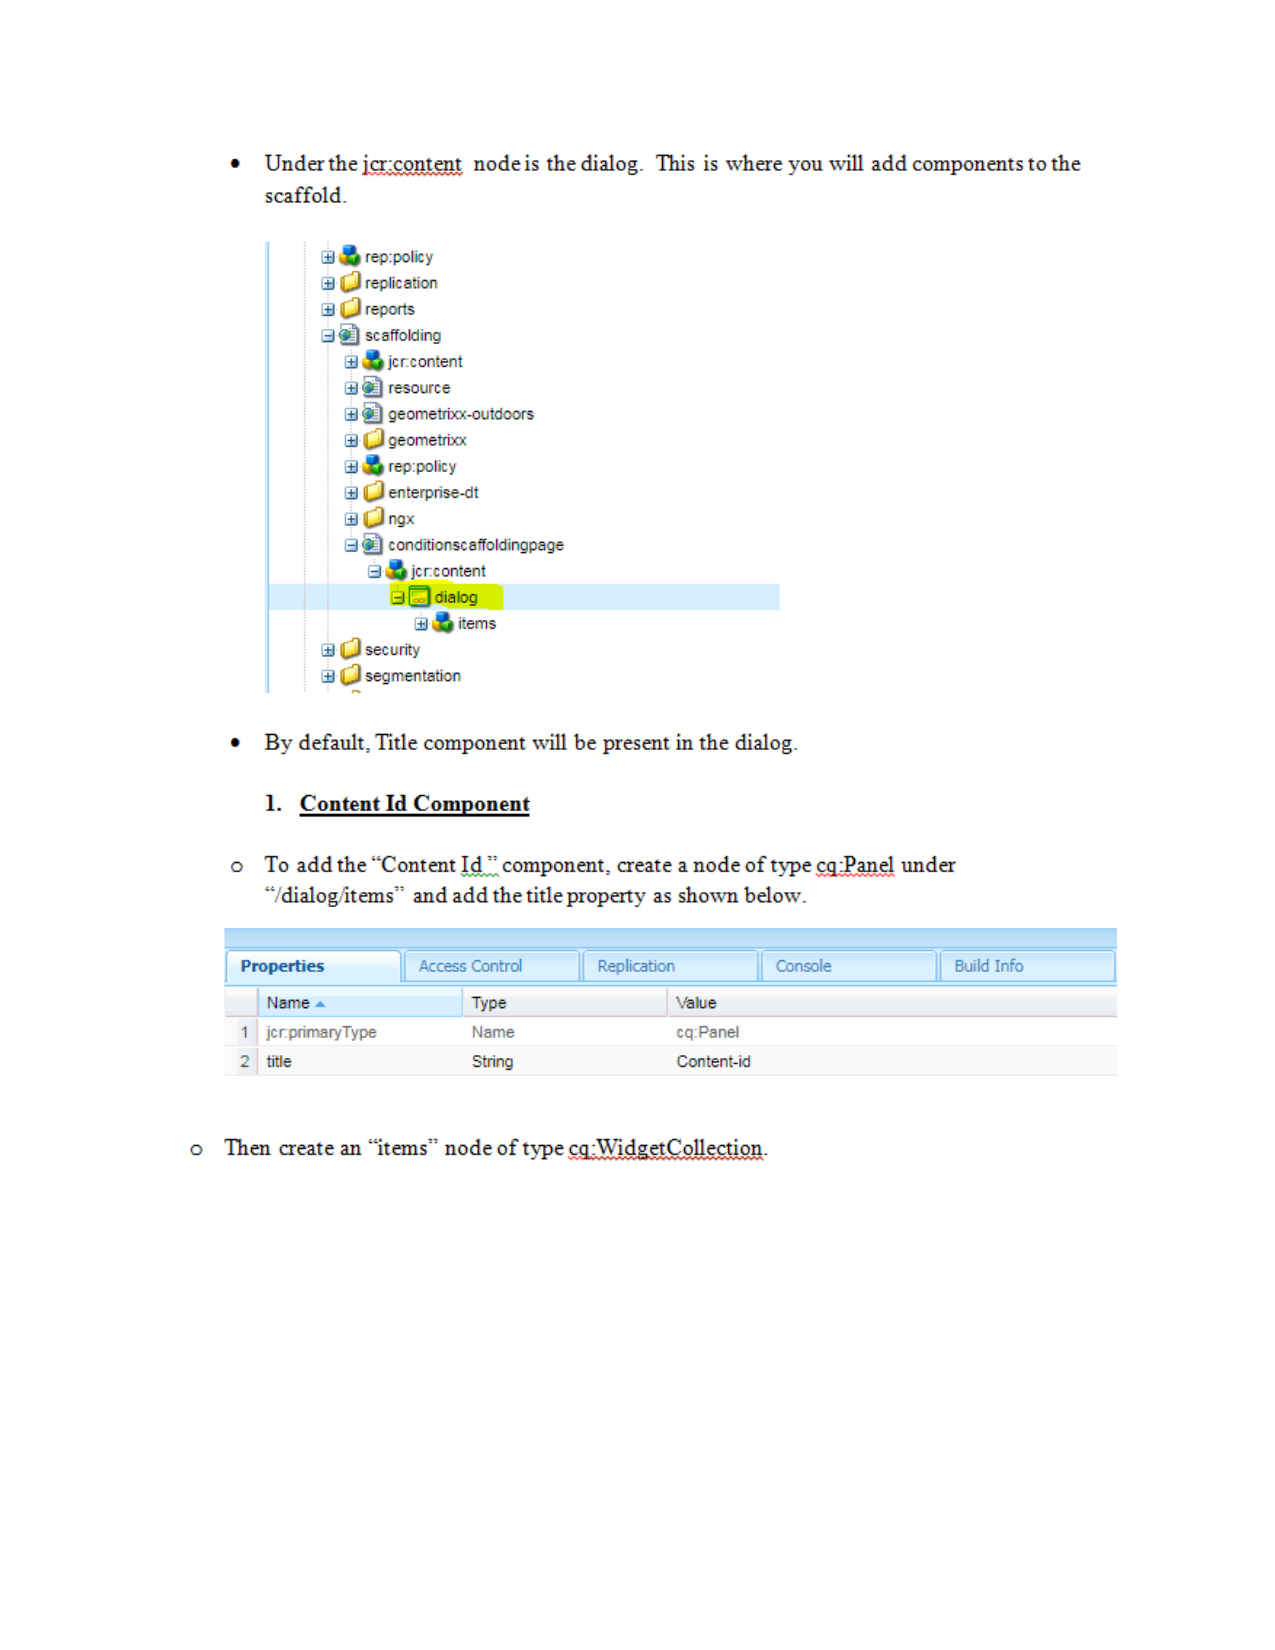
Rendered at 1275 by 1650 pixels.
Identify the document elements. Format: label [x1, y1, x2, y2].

picture [150, 928, 1125, 1208]
picture [150, 150, 1125, 910]
